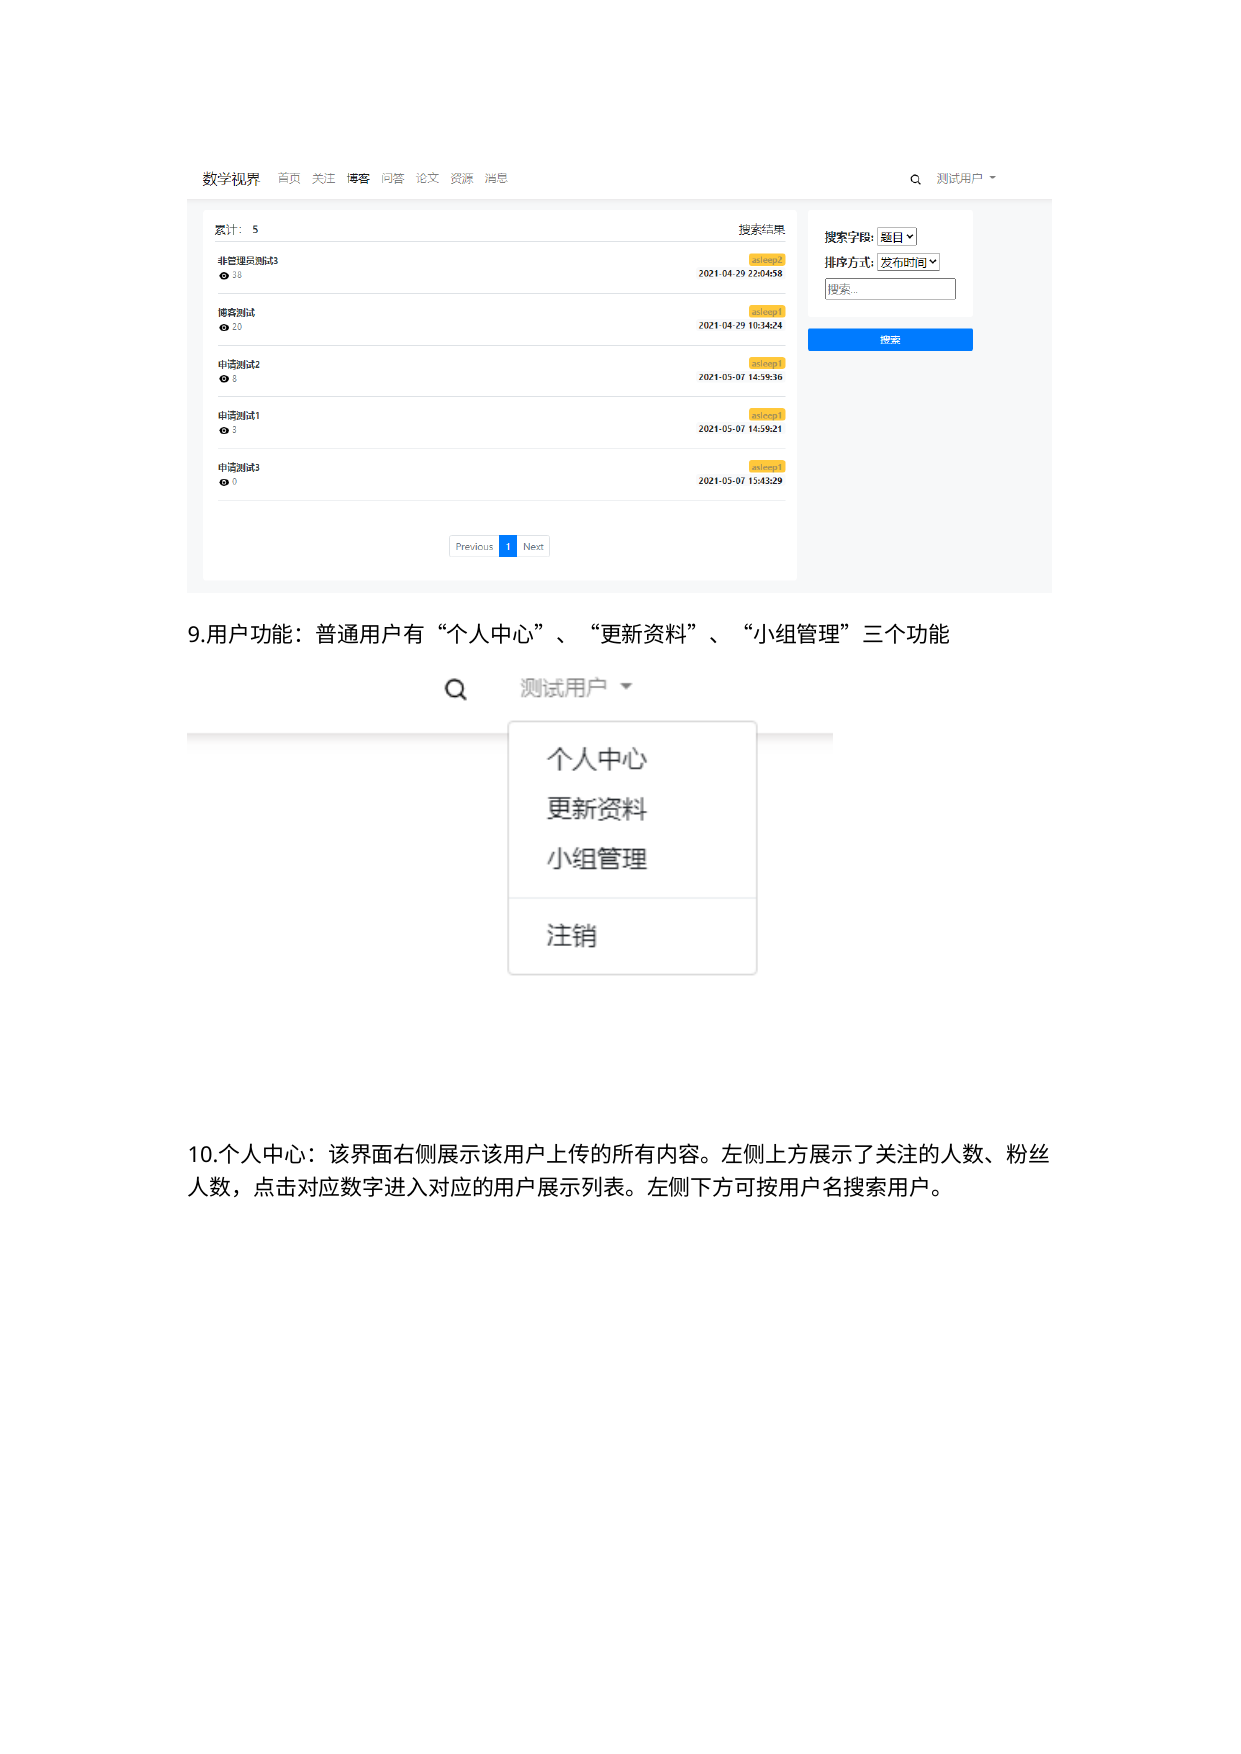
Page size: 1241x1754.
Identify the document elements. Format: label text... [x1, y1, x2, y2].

picture [187, 649, 833, 1121]
text 9.用户功能：普通用户有“个人中心”、“更新资料”、“小组管理”三个功能 [187, 617, 1053, 649]
text 10.个人中心：该界面右侧展示该用户上传的所有内容。左侧上方展示了关注的人数、粉丝人数，点击对应数字进入对应的用户展示列表。左侧下方可按用户名搜索用户。 [187, 1137, 1053, 1202]
picture [187, 161, 1052, 593]
